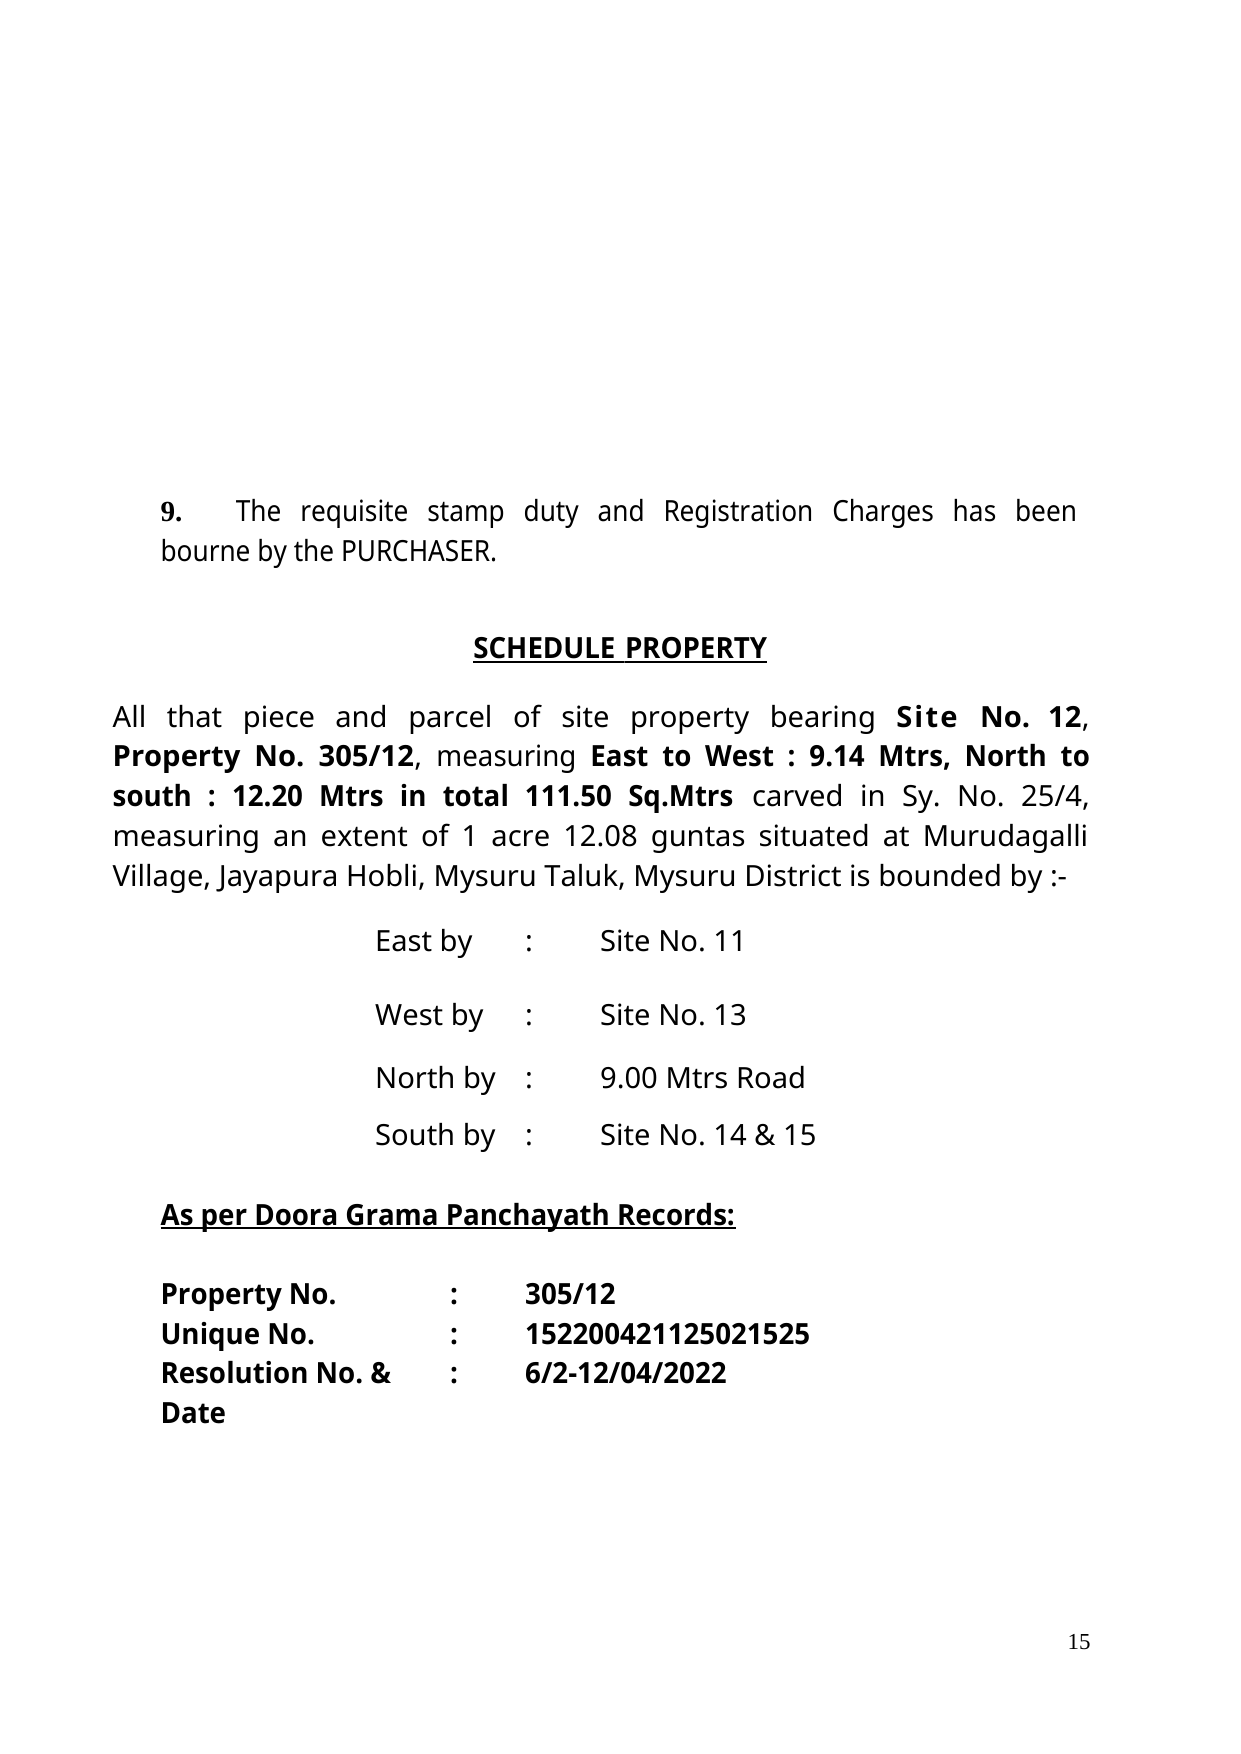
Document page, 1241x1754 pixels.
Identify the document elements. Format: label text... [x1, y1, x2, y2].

text SCHEDULE PROPERTY [150, 627, 1090, 667]
text East by : Site No. 11 [375, 920, 1090, 959]
text Date [160, 1392, 1090, 1432]
text Property No. : 305/12 [160, 1273, 1090, 1313]
text All that piece and parcel of site property bearing Site No. 12, Property No. 305/12, measuring East to West : 9.14 Mtrs, North to south : 12.20 Mtrs in total 111.50 Sq.Mtrs carved in Sy. No. 25/4, measuring an extent of 1 acre 12.08 guntas situated at Murudagalli Village, Jayapura Hobli, Mysuru Taluk, Mysuru District is bounded by :- [112, 696, 1090, 894]
list The requisite stamp duty and Registration Charges has been bourne by the PURCHASER. [160, 491, 1078, 570]
text As per Doora Grama Panchayath Records: [160, 1194, 1090, 1233]
text Resolution No. & : 6/2-12/04/2022 [160, 1353, 1090, 1392]
text South by : Site No. 14 & 15 [375, 1114, 1090, 1154]
text Unique No. : 152200421125021525 [160, 1313, 1090, 1353]
text North by : 9.00 Mtrs Road [375, 1058, 1090, 1097]
text West by : Site No. 13 [375, 994, 1090, 1034]
